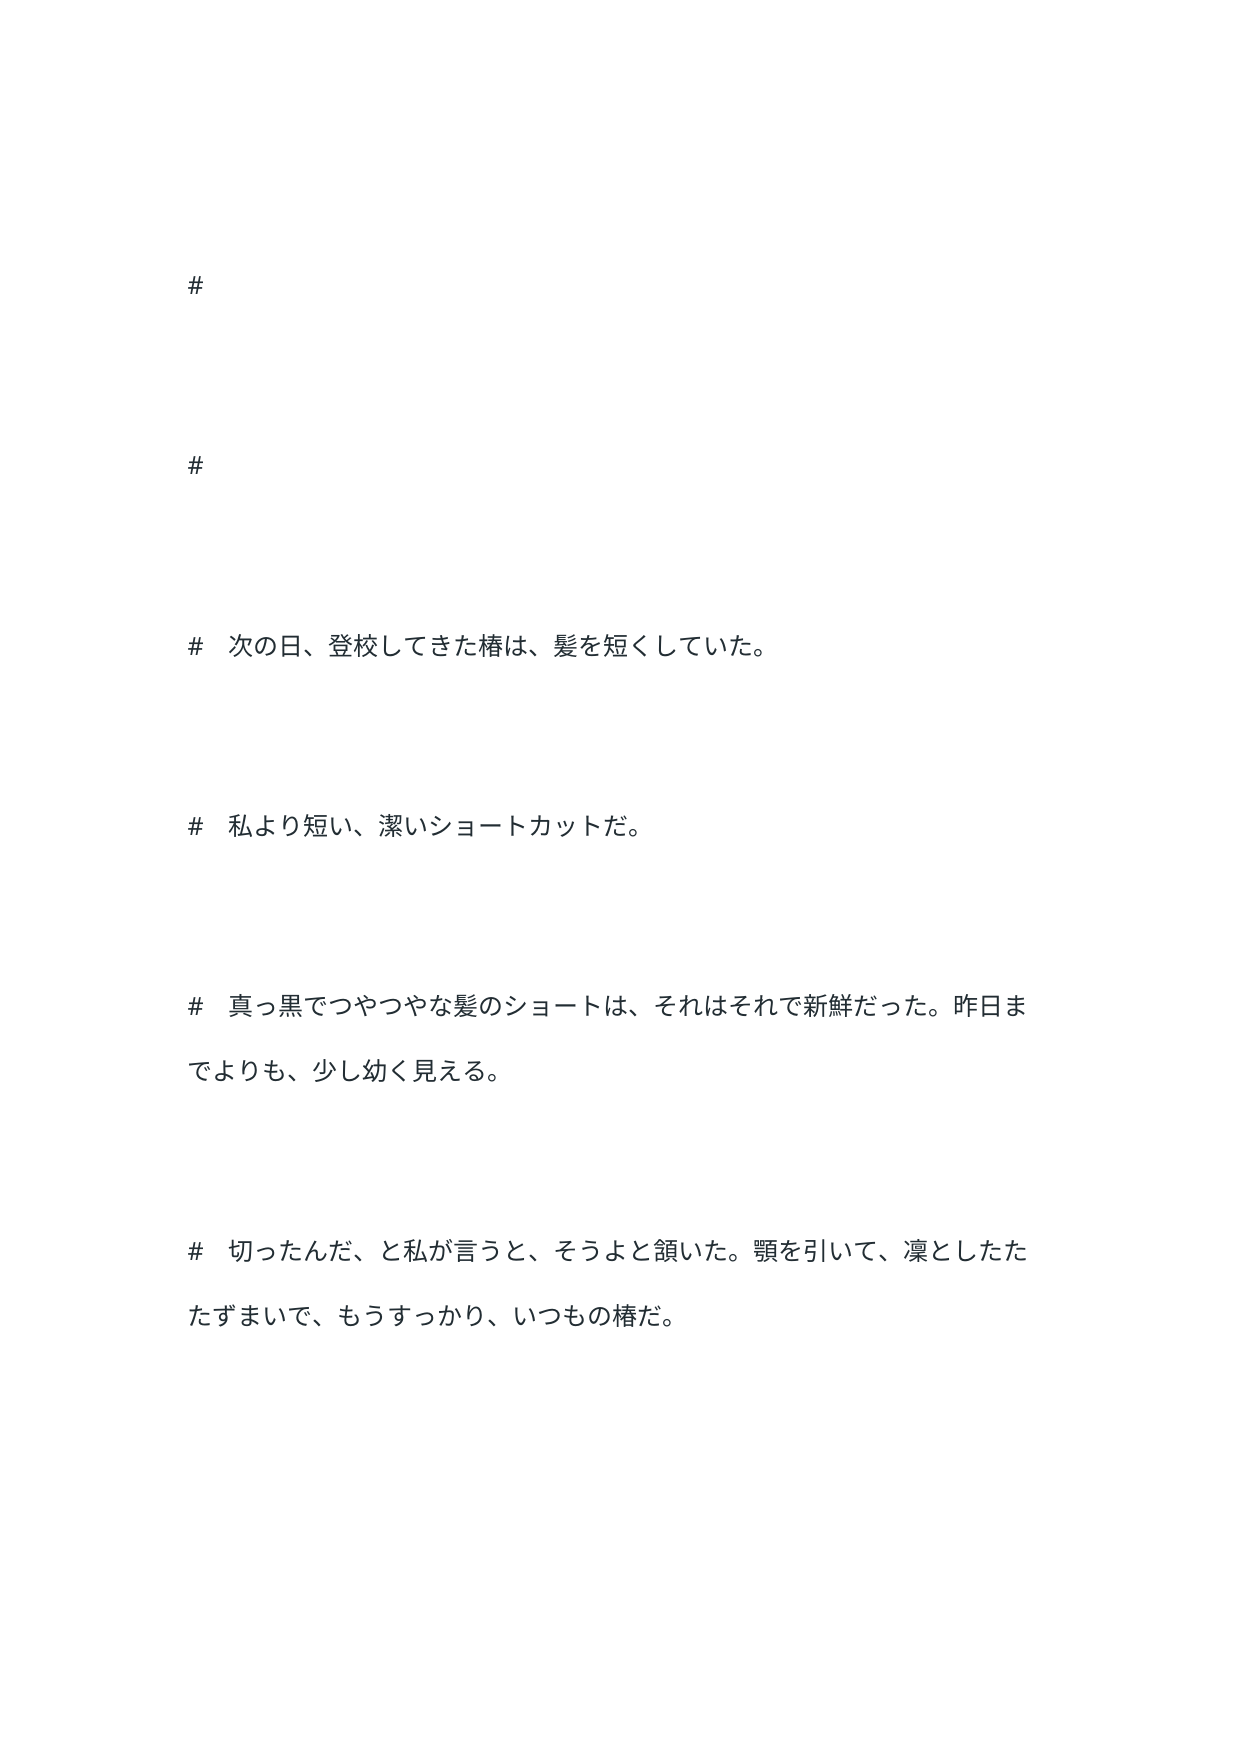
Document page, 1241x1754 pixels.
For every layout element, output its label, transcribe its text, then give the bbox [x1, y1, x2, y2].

text # 私より短い、潔いショートカットだ。 [187, 792, 1053, 857]
text # 次の日、登校してきた椿は、髪を短くしていた。 [187, 612, 1053, 677]
text # [187, 432, 1053, 497]
text # 真っ黒でつやつやな髪のショートは、それはそれで新鮮だった。昨日までよりも、少し幼く見える。 [187, 972, 1053, 1102]
text # 切ったんだ、と私が言うと、そうよと頷いた。顎を引いて、凜としたたたずまいで、もうすっかり、いつもの椿だ。 [187, 1217, 1053, 1347]
text # [187, 252, 1053, 317]
